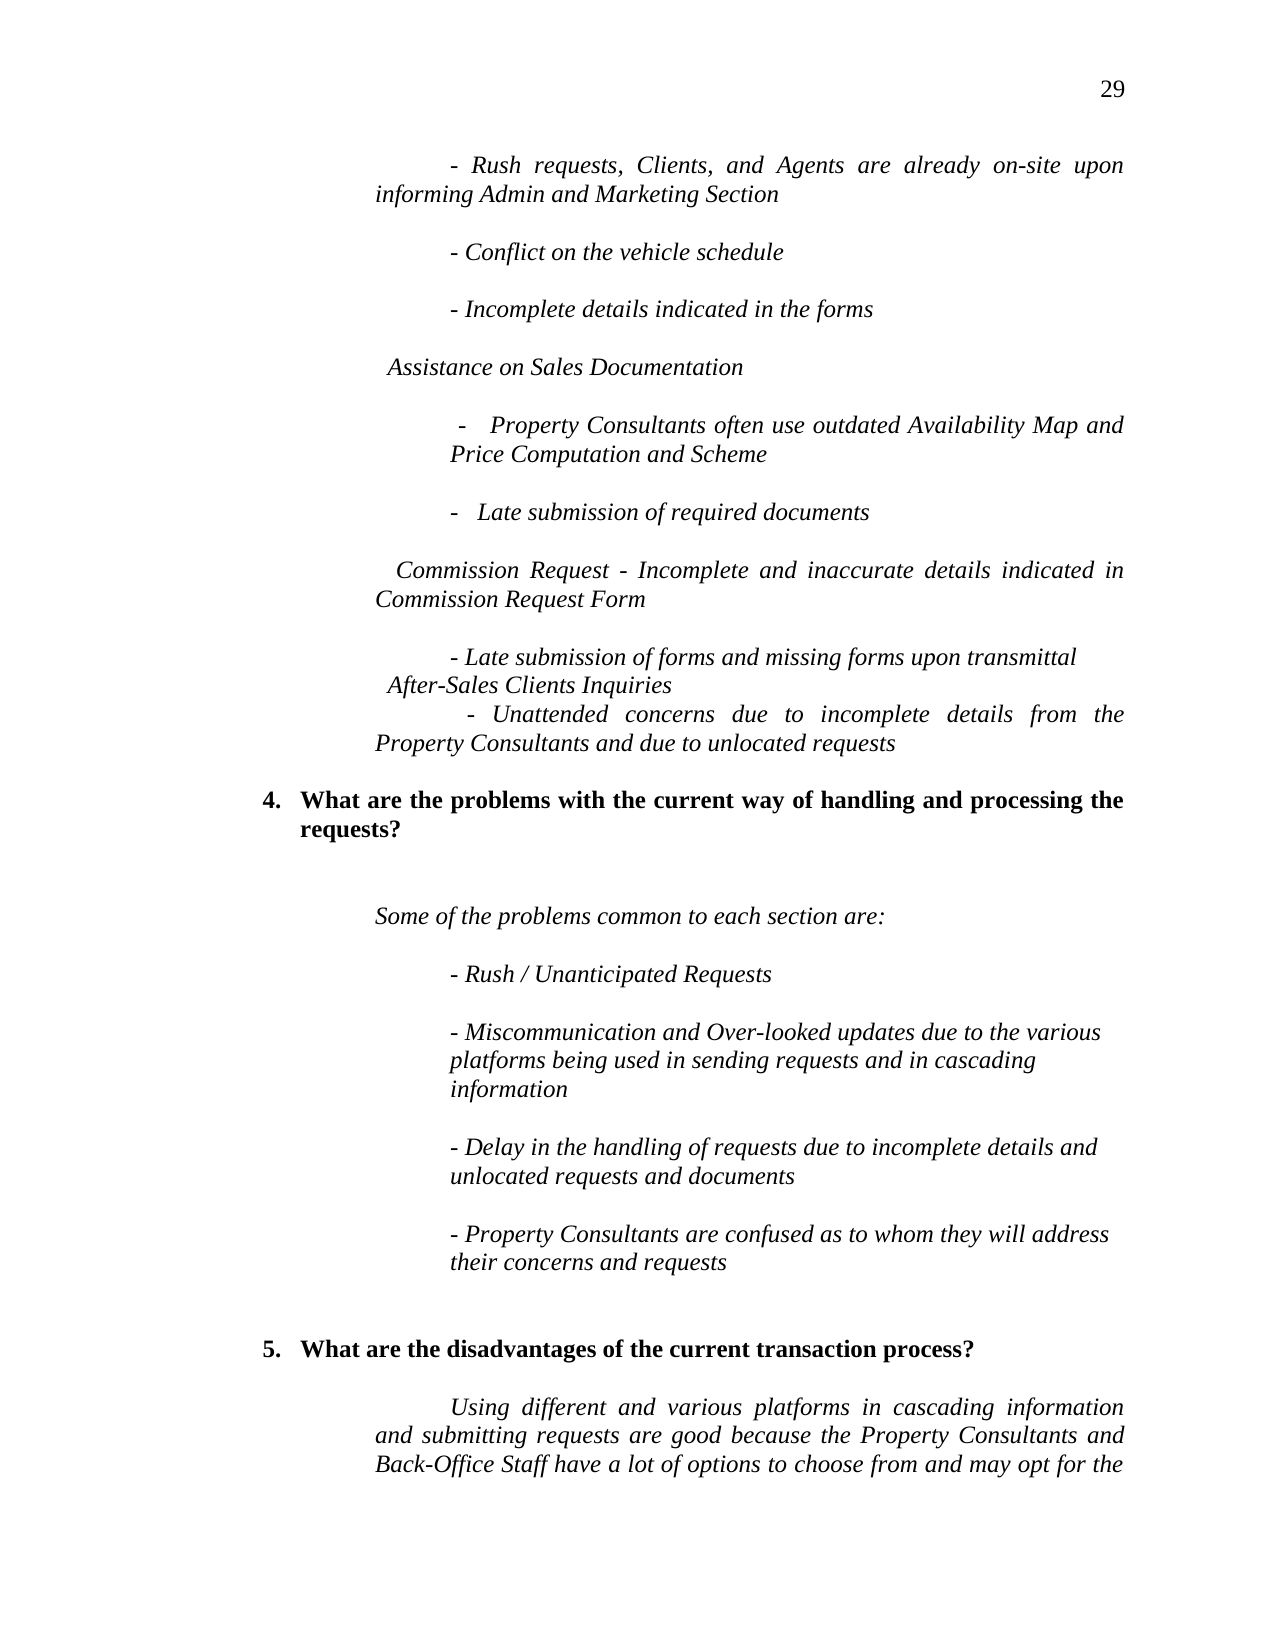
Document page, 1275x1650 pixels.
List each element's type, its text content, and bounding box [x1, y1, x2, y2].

text - Conflict on the vehicle schedule [375, 237, 1125, 265]
text - Unattended concerns due to incomplete details from the Property Consultants and due to unlocated requests [375, 699, 1125, 757]
text - Incomplete details indicated in the forms [375, 294, 1125, 323]
text Some of the problems common to each section are: [375, 901, 1125, 929]
list What are the disadvantages of the current transaction process? [262, 1334, 1125, 1363]
text - Miscommunication and Over-looked updates due to the various platforms being used in sending requests and in cascading information [450, 1017, 1125, 1103]
list What are the problems with the current way of handling and processing the requests? [262, 785, 1125, 843]
text - Late submission of required documents [375, 497, 1125, 526]
text - Rush / Unanticipated Requests [375, 959, 1125, 987]
text - Property Consultants are confused as to whom they will address their concerns and requests [450, 1219, 1125, 1276]
text - Delay in the handling of requests due to incomplete details and unlocated requests and documents [450, 1132, 1125, 1189]
text Commission Request - Incomplete and inaccurate details indicated in Commission Request Form [375, 555, 1125, 612]
text - Rush requests, Clients, and Agents are already on-site upon informing Admin and Marketing Section [375, 150, 1125, 207]
text - Late submission of forms and missing forms upon transmittal [375, 642, 1125, 670]
text After-Sales Clients Inquiries [375, 670, 1125, 699]
text - Property Consultants often use outdated Availability Map and Price Computation and Scheme [450, 410, 1125, 468]
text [375, 1392, 1125, 1478]
text Assistance on Sales Documentation [375, 352, 1125, 381]
